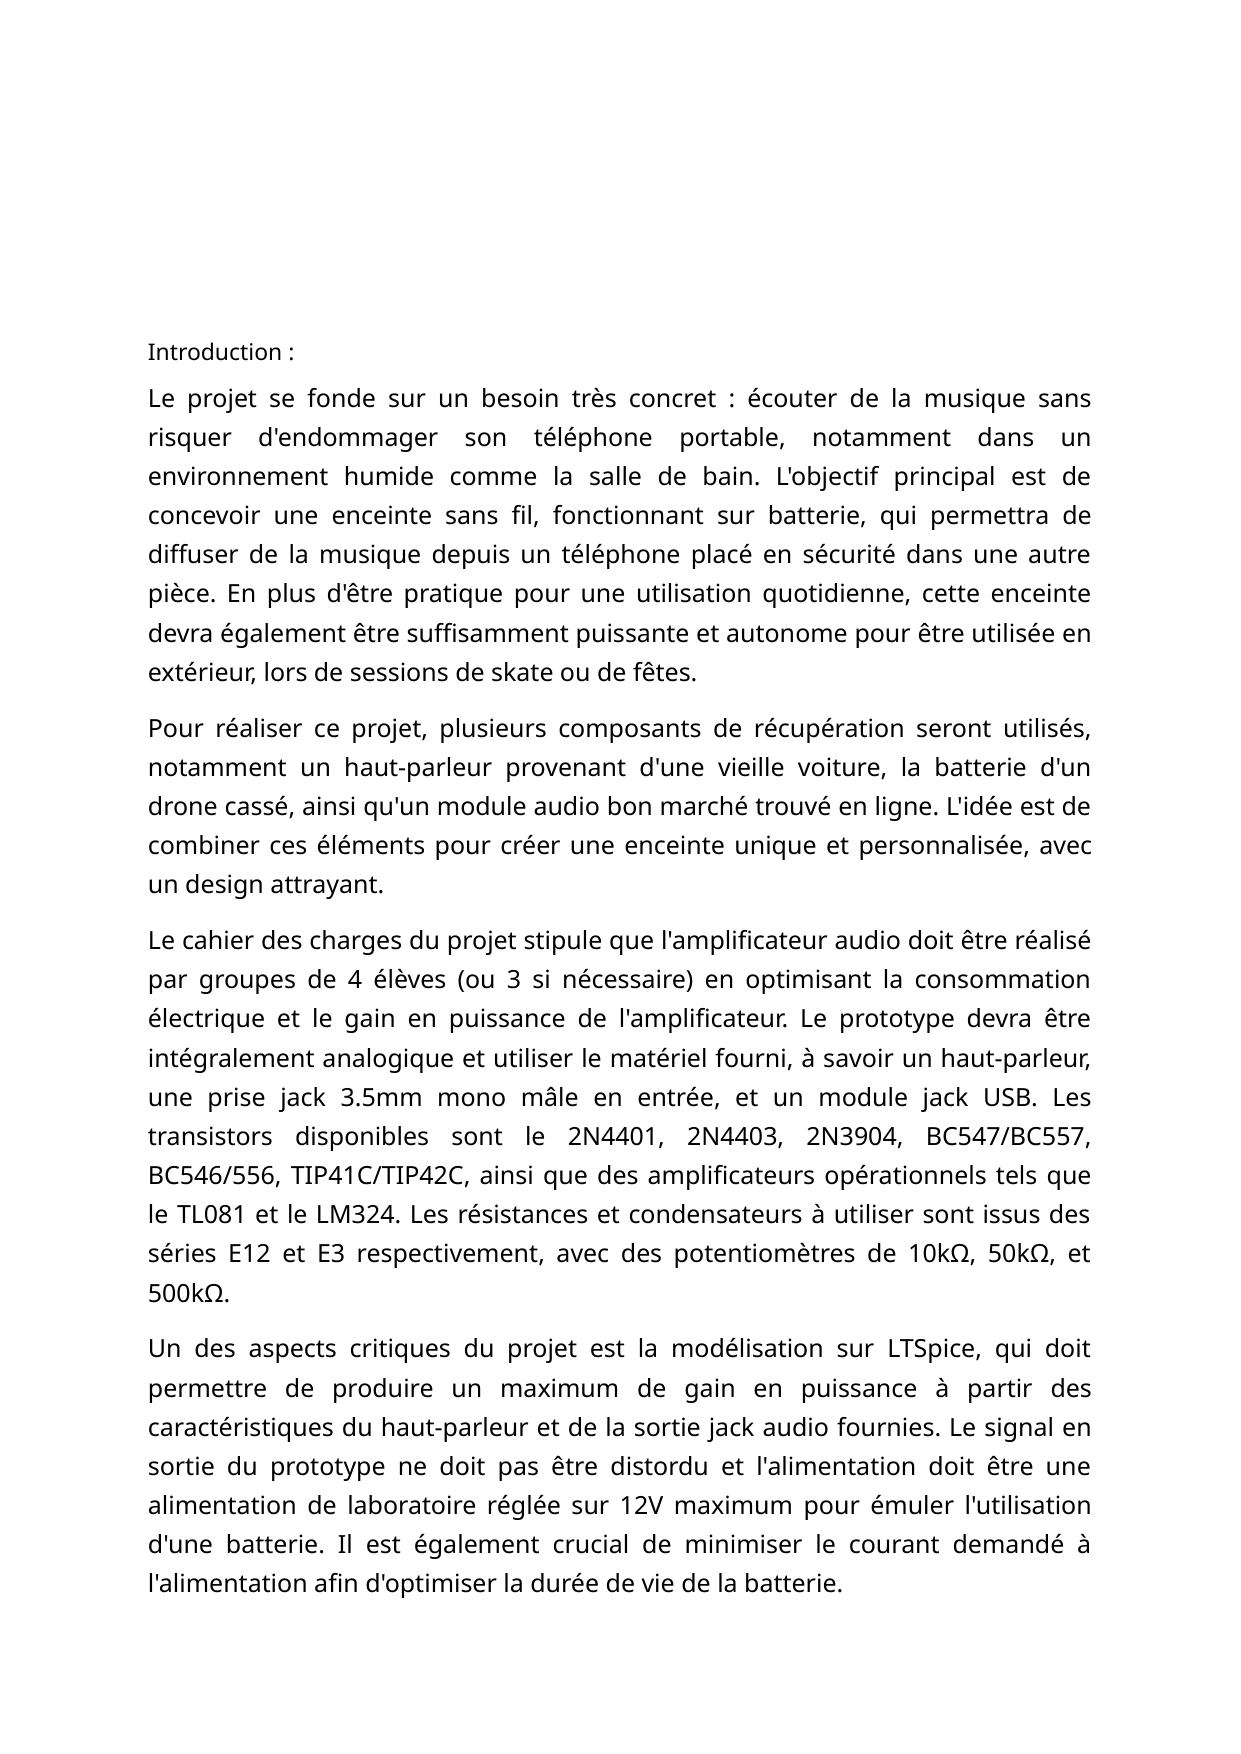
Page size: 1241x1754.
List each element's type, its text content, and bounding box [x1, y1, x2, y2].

text Un des aspects critiques du projet est la modélisation sur LTSpice, qui doit permettre de produire un maximum de gain en puissance à partir des caractéristiques du haut-parleur et de la sortie jack audio fournies. Le signal en sortie du prototype ne doit pas être distordu et l'alimentation doit être une alimentation de laboratoire réglée sur 12V maximum pour émuler l'utilisation d'une batterie. Il est également crucial de minimiser le courant demandé à l'alimentation afin d'optimiser la durée de vie de la batterie. [148, 1331, 1093, 1600]
subtitle Introduction : [148, 336, 1093, 367]
text Le projet se fonde sur un besoin très concret : écouter de la musique sans risquer d'endommager son téléphone portable, notamment dans un environnement humide comme la salle de bain. L'objectif principal est de concevoir une enceinte sans fil, fonctionnant sur batterie, qui permettra de diffuser de la musique depuis un téléphone placé en sécurité dans une autre pièce. En plus d'être pratique pour une utilisation quotidienne, cette enceinte devra également être suffisamment puissante et autonome pour être utilisée en extérieur, lors de sessions de skate ou de fêtes. [148, 380, 1093, 688]
text Pour réaliser ce projet, plusieurs composants de récupération seront utilisés, notamment un haut-parleur provenant d'une vieille voiture, la batterie d'un drone cassé, ainsi qu'un module audio bon marché trouvé en ligne. L'idée est de combiner ces éléments pour créer une enceinte unique et personnalisée, avec un design attrayant. [148, 710, 1093, 901]
text Le cahier des charges du projet stipule que l'amplificateur audio doit être réalisé par groupes de 4 élèves (ou 3 si nécessaire) en optimisant la consommation électrique et le gain en puissance de l'amplificateur. Le prototype devra être intégralement analogique et utiliser le matériel fourni, à savoir un haut-parleur, une prise jack 3.5mm mono mâle en entrée, et un module jack USB. Les transistors disponibles sont le 2N4401, 2N4403, 2N3904, BC547/BC557, BC546/556, TIP41C/TIP42C, ainsi que des amplificateurs opérationnels tels que le TL081 et le LM324. Les résistances et condensateurs à utiliser sont issus des séries E12 et E3 respectivement, avec des potentiomètres de 10kΩ, 50kΩ, et 500kΩ. [148, 923, 1093, 1309]
